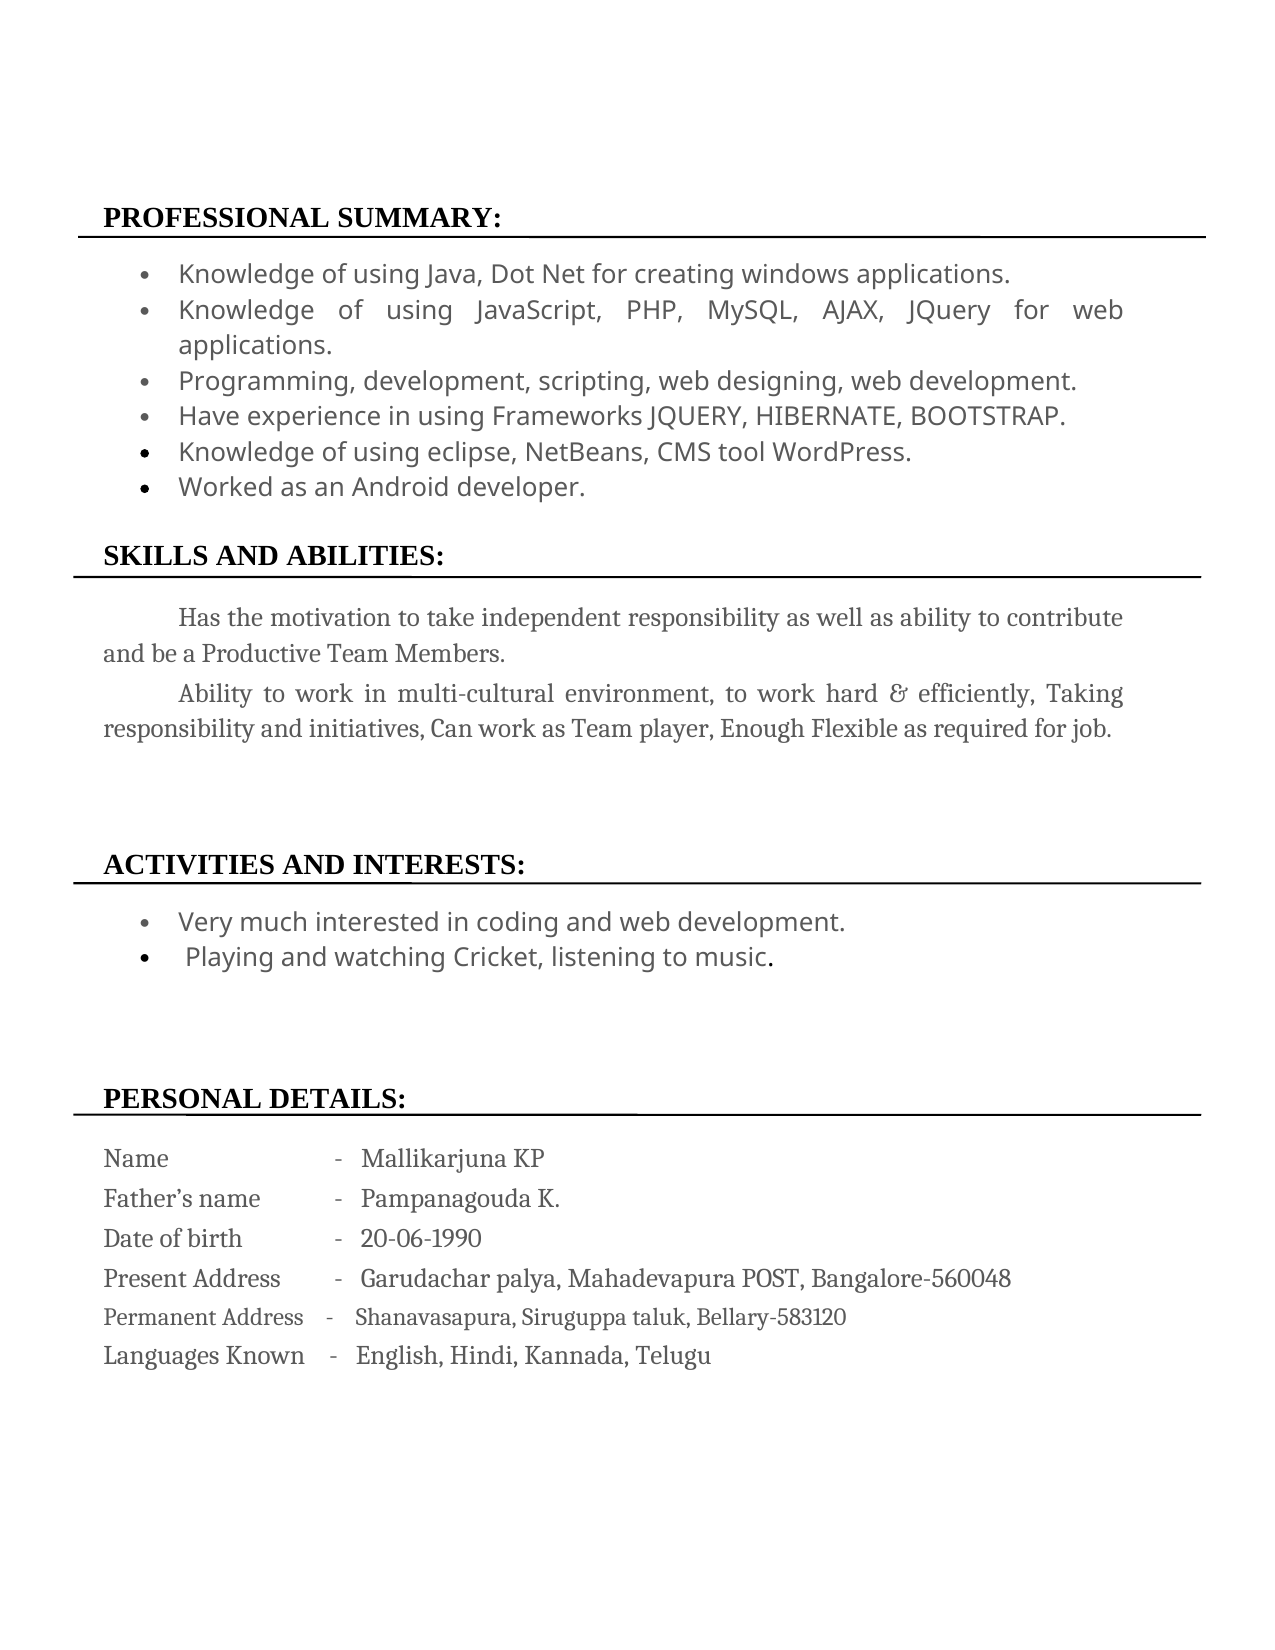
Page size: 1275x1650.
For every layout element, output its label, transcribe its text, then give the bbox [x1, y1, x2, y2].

subtitle Has the motivation to take independent responsibility as well as ability to contribute and be a Productive Team Members. [103, 602, 1125, 669]
list Worked as an Android developer. [141, 469, 1125, 504]
title PROFESSIONAL SUMMARY: [103, 200, 1125, 233]
subtitle Father’s name - Pampanagouda K. [103, 1183, 1125, 1214]
list Have experience in using Frameworks JQUERY, HIBERNATE, BOOTSTRAP. [141, 398, 1125, 433]
subtitle Date of birth - 20-06-1990 [103, 1223, 1125, 1254]
list Knowledge of using Java, Dot Net for creating windows applications. [141, 256, 1125, 291]
subtitle Permanent Address - Shanavasapura, Siruguppa taluk, Bellary-583120 [103, 1303, 1125, 1332]
title PERSONAL DETAILS: [103, 1081, 1125, 1113]
subtitle Languages Known - English, Hindi, Kannada, Telugu [103, 1340, 1125, 1371]
title ACTIVITIES AND INTERESTS: [103, 847, 1125, 881]
list Very much interested in coding and web development. [141, 903, 1125, 939]
list Knowledge of using eclipse, NetBeans, CMS tool WordPress. [141, 433, 1125, 469]
title SKILLS AND ABILITIES: [103, 538, 1125, 572]
subtitle Present Address - Garudachar palya, Mahadevapura POST, Bangalore-560048 [103, 1263, 1125, 1294]
subtitle Name - Mallikarjuna KP [103, 1143, 1125, 1174]
list Knowledge of using JavaScript, PHP, MySQL, AJAX, JQuery for web applications. [141, 291, 1125, 362]
list Playing and watching Cricket, listening to music. [141, 939, 1125, 974]
list Programming, development, scripting, web designing, web development. [141, 362, 1125, 398]
subtitle Ability to work in multi-cultural environment, to work hard & efficiently, Taking responsibility and initiatives, Can work as Team player, Enough Flexible as required for job. [103, 678, 1125, 744]
